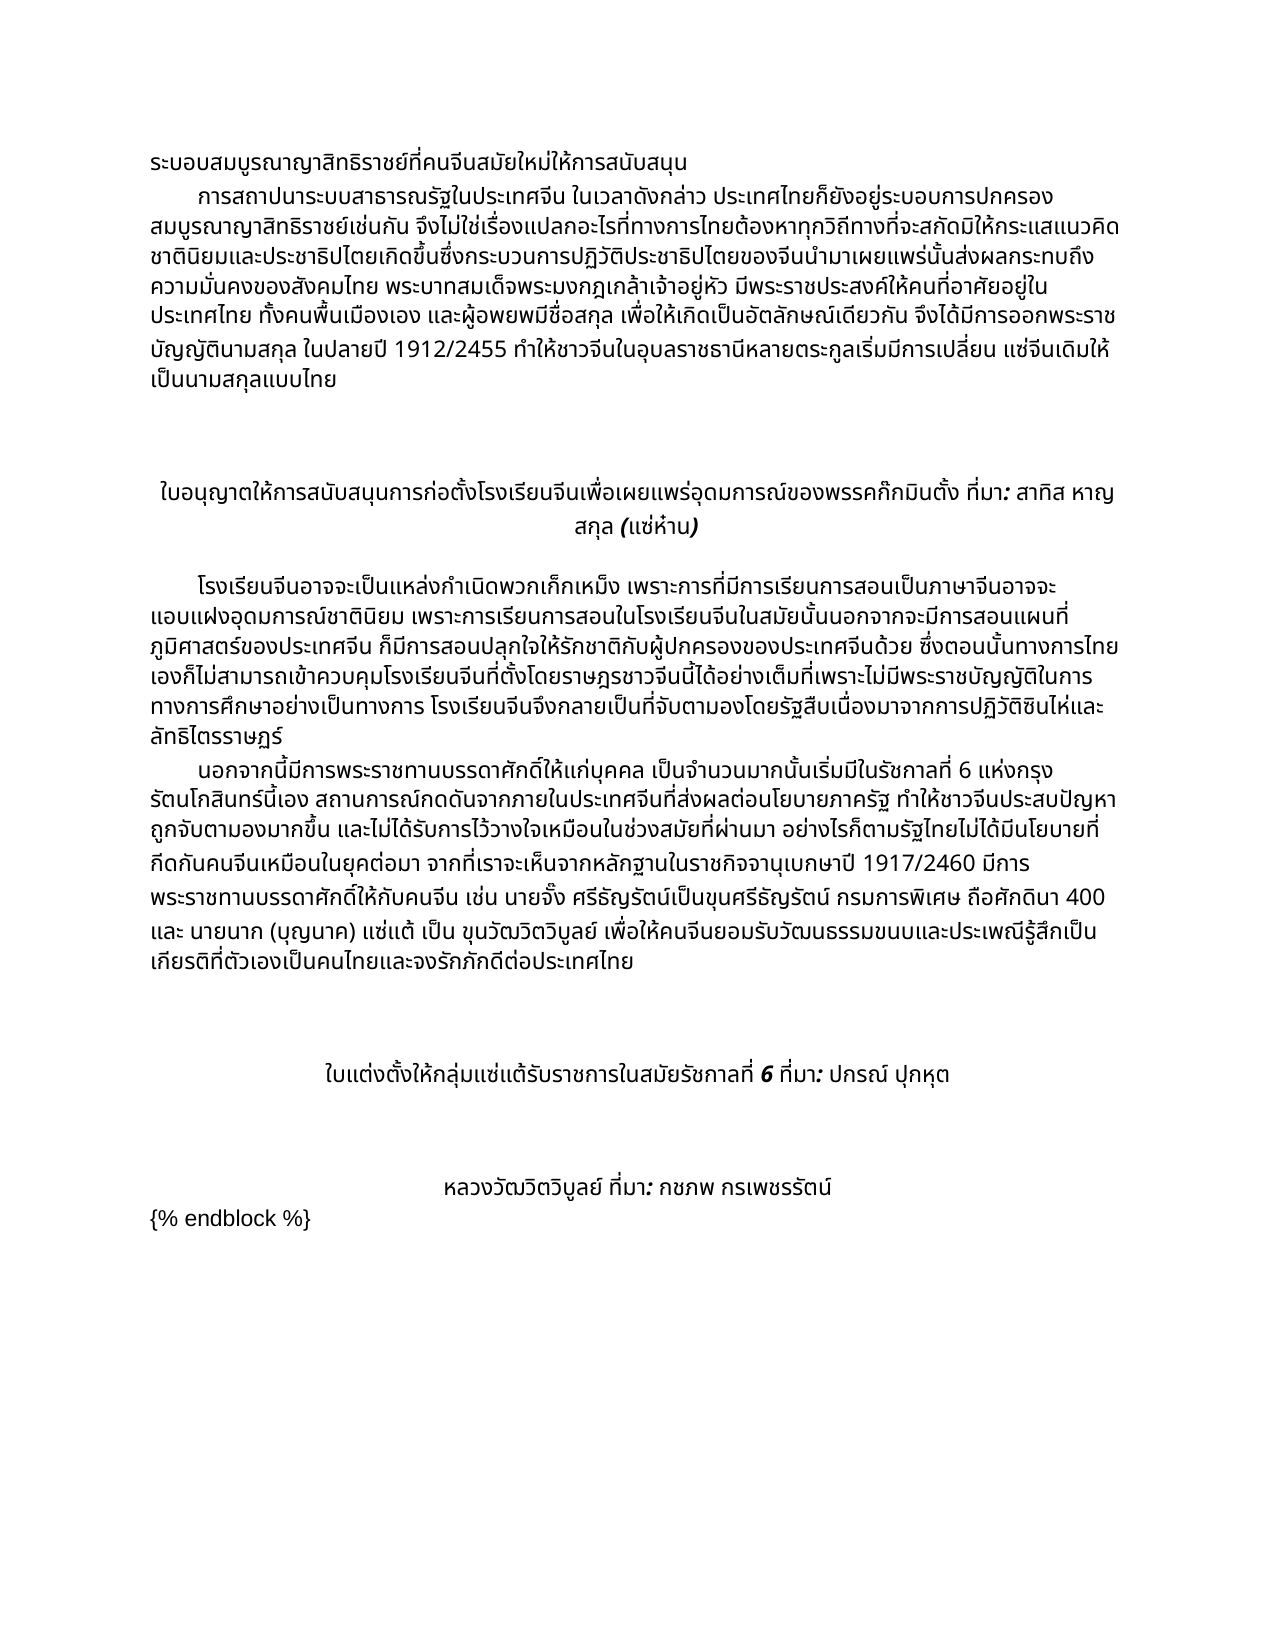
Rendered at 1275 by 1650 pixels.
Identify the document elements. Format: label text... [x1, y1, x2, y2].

text การสถาปนาระบบสาธารณรัฐในประเทศจีน ในเวลาดังกล่าว ประเทศไทยก็ยังอยู่ระบอบการปกครองสมบูรณาญาสิทธิราชย์เช่นกัน จึงไม่ใช่เรื่องแปลกอะไรที่ทางการไทยต้องหาทุกวิถีทางที่จะสกัดมิให้กระแสแนวคิดชาตินิยมและประชาธิปไตยเกิดขึ้นซึ่งกระบวนการปฏิวัติประชาธิปไตยของจีนนํามาเผยแพร่นั้นส่งผลกระทบถึงความมั่นคงของสังคมไทย พระบาทสมเด็จพระมงกฎเกล้าเจ้าอยู่หัว มีพระราชประสงค์ให้คนที่อาศัยอยู่ในประเทศไทย ทั้งคนพื้นเมืองเอง และผู้อพยพมีชื่อสกุล เพื่อให้เกิดเป็นอัตลักษณ์เดียวกัน จึงได้มีการออกพระราชบัญญัตินามสกุล ในปลายปี 1912/2455 ทำให้ชาวจีนในอุบลราชธานีหลายตระกูลเริ่มมีการเปลี่ยน แซ่จีนเดิมให้เป็นนามสกุลแบบไทย [150, 180, 1125, 397]
text นอกจากนี้มีการพระราชทานบรรดาศักดิ์ให้แก่บุคคล เป็นจํานวนมากนั้นเริ่มมีในรัชกาลที่ 6 แห่งกรุงรัตนโกสินทร์นี้เอง สถานการณ์กดดันจากภายในประเทศจีนที่ส่งผลต่อนโยบายภาครัฐ ทำให้ชาวจีนประสบปัญหาถูกจับตามองมากขึ้น และไม่ได้รับการไว้วางใจเหมือนในช่วงสมัยที่ผ่านมา อย่างไรก็ตามรัฐไทยไม่ได้มีนโยบายที่กีดกันคนจีนเหมือนในยุคต่อมา จากที่เราจะเห็นจากหลักฐานในราชกิจจานุเบกษาปี 1917/2460 มีการพระราชทานบรรดาศักดิ์ให้กับคนจีน เช่น นายจั๊ง ศรีธัญรัตน์เป็นขุนศรีธัญรัตน์ กรมการพิเศษ ถือศักดินา 400 และ นายนาก (บุญนาค) แซ่แต้ เป็น ขุนวัฒวิตวิบูลย์ เพื่อให้คนจีนยอมรับวัฒนธรรมขนบและประเพณีรู้สึกเป็นเกียรติที่ตัวเองเป็นคนไทยและจงรักภักดีต่อประเทศไทย [150, 753, 1125, 979]
text โรงเรียนจีนอาจจะเป็นแหล่งกำเนิดพวกเก็กเหม็ง เพราะการที่มีการเรียนการสอนเป็นภาษาจีนอาจจะแอบแฝงอุดมการณ์ชาตินิยม เพราะการเรียนการสอนในโรงเรียนจีนในสมัยนั้นนอกจากจะมีการสอนแผนที่ภูมิศาสตร์ของประเทศจีน ก็มีการสอนปลุกใจให้รักชาติกับผู้ปกครองของประเทศจีนด้วย ซึ่งตอนนั้นทางการไทยเองก็ไม่สามารถเข้าควบคุมโรงเรียนจีนที่ตั้งโดยราษฎรชาวจีนนี้ได้อย่างเต็มที่เพราะไม่มีพระราชบัญญัติในการทางการศึกษาอย่างเป็นทางการ โรงเรียนจีนจึงกลายเป็นที่จับตามองโดยรัฐสืบเนื่องมาจากการปฏิวัติซินไห่และลัทธิไตรราษฏร์ [150, 570, 1125, 753]
text ใบอนุญาตให้การสนับสนุนการก่อตั้งโรงเรียนจีนเพื่อเผยแพร่อุดมการณ์ของพรรคก๊กมินตั้ง ที่มา: สาทิส หาญสกุล (แซ่ห๋าน) [150, 476, 1125, 544]
text ใบแต่งตั้งให้กลุ่มแซ่แต้รับราชการในสมัยรัชกาลที่ 6 ที่มา: ปกรณ์ ปุกหุต [150, 1058, 1125, 1092]
text {% endblock %} [150, 1204, 1125, 1231]
text หลวงวัฒวิตวิบูลย์ ที่มา: กชภพ กรเพชรรัตน์ [150, 1171, 1125, 1204]
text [150, 150, 1125, 180]
